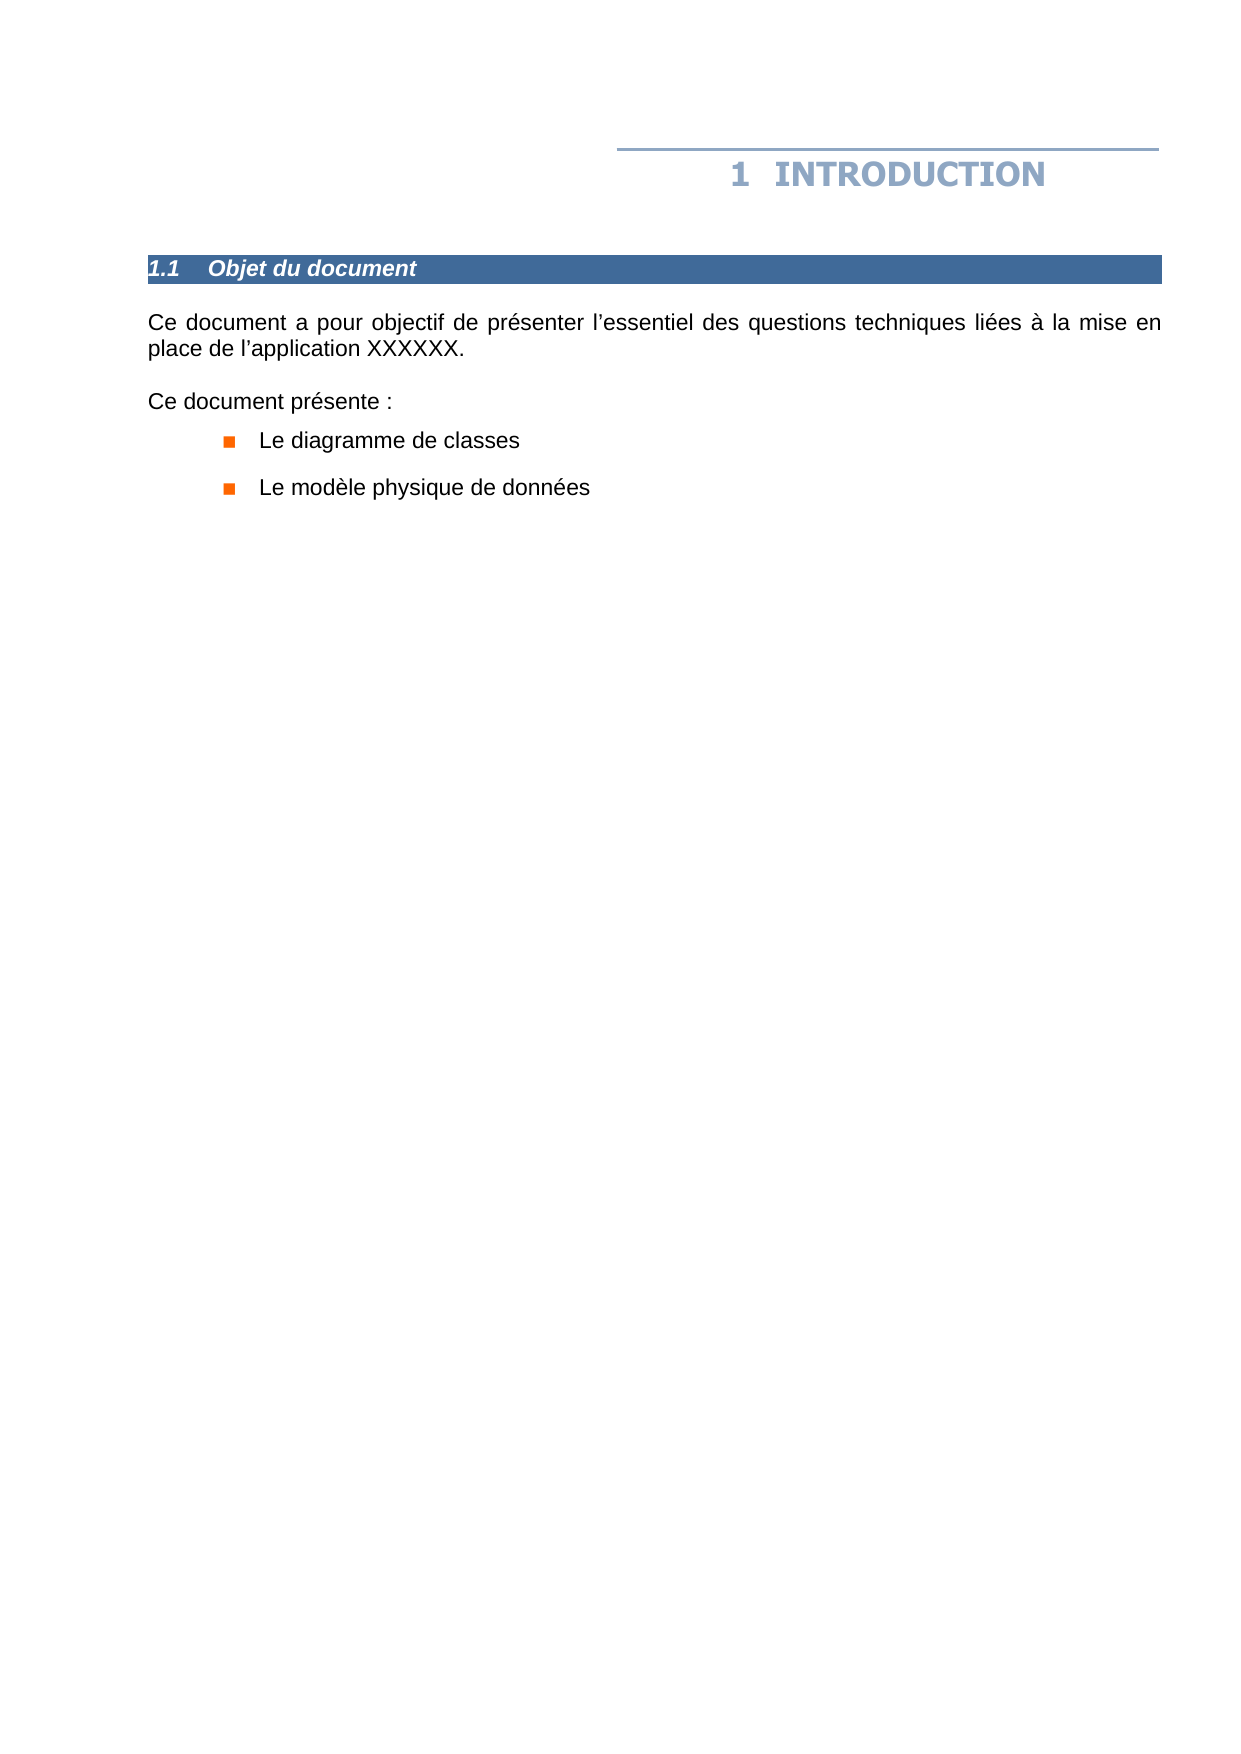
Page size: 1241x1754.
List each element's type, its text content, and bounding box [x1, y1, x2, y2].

list INTRODUCTION [617, 151, 1159, 195]
list Le diagramme de classes [221, 414, 1162, 461]
list Objet du document [148, 255, 1162, 284]
text Ce document a pour objectif de présenter l’essentiel des questions techniques liées à la mise en place de l’application XXXXXX. [148, 309, 1162, 361]
text Ce document présente : [148, 388, 1162, 414]
list Le modèle physique de données [221, 461, 1162, 508]
